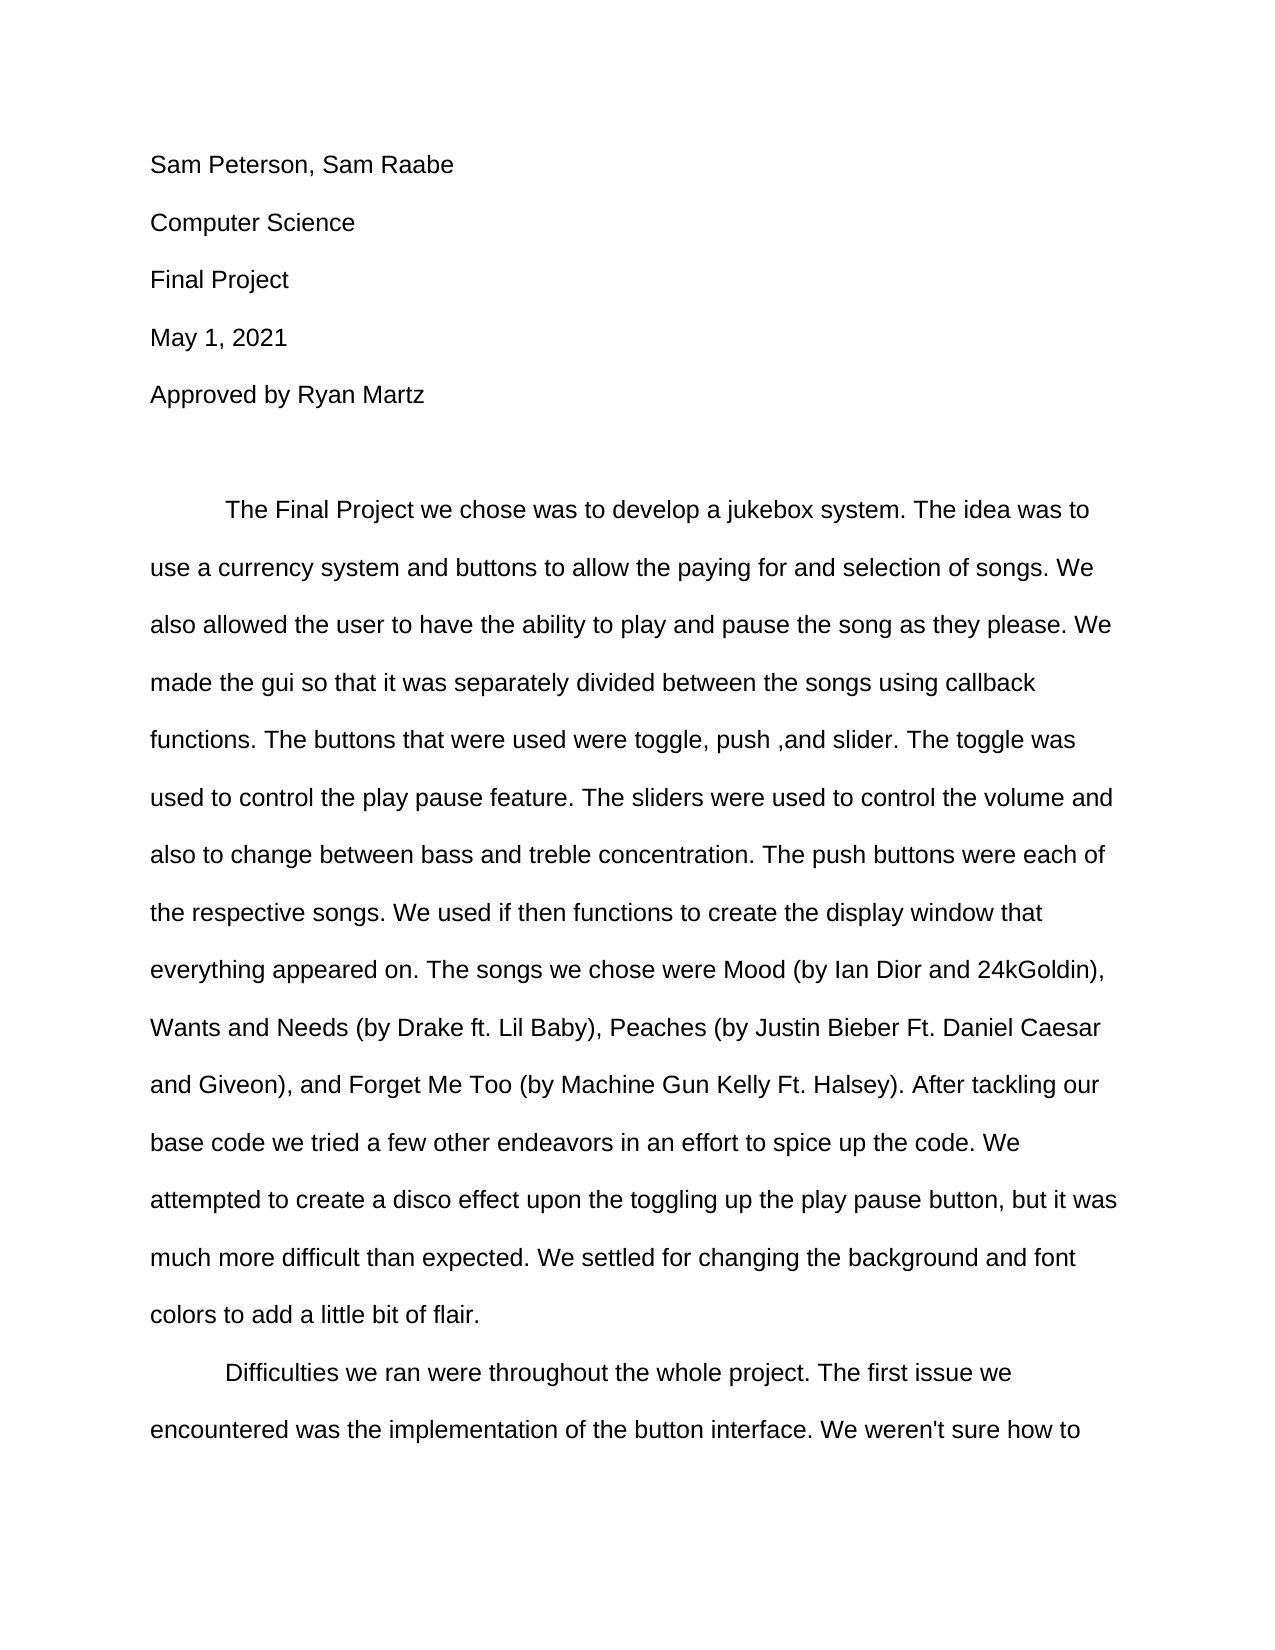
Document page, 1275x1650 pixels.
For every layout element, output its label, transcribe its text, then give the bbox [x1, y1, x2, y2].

text Final Project [150, 265, 1125, 294]
text Sam Peterson, Sam Raabe [150, 150, 1125, 179]
text Computer Science [150, 207, 1125, 236]
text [150, 1357, 1125, 1444]
text May 1, 2021 [150, 322, 1125, 351]
text The Final Project we chose was to develop a jukebox system. The idea was to use a currency system and buttons to allow the paying for and selection of songs. We also allowed the user to have the ability to play and pause the song as they please. We made the gui so that it was separately divided between the songs using callback functions. The buttons that were used were toggle, push ,and slider. The toggle was used to control the play pause feature. The sliders were used to control the volume and also to change between bass and treble concentration. The push buttons were each of the respective songs. We used if then functions to create the display window that everything appeared on. The songs we chose were Mood (by Ian Dior and 24kGoldin), Wants and Needs (by Drake ft. Lil Baby), Peaches (by Justin Bieber Ft. Daniel Caesar and Giveon), and Forget Me Too (by Machine Gun Kelly Ft. Halsey). After tackling our base code we tried a few other endeavors in an effort to spice up the code. We attempted to create a disco effect upon the toggling up the play pause button, but it was much more difficult than expected. We settled for changing the background and font colors to add a little bit of flair. [150, 495, 1125, 1329]
text Approved by Ryan Martz [150, 380, 1125, 409]
